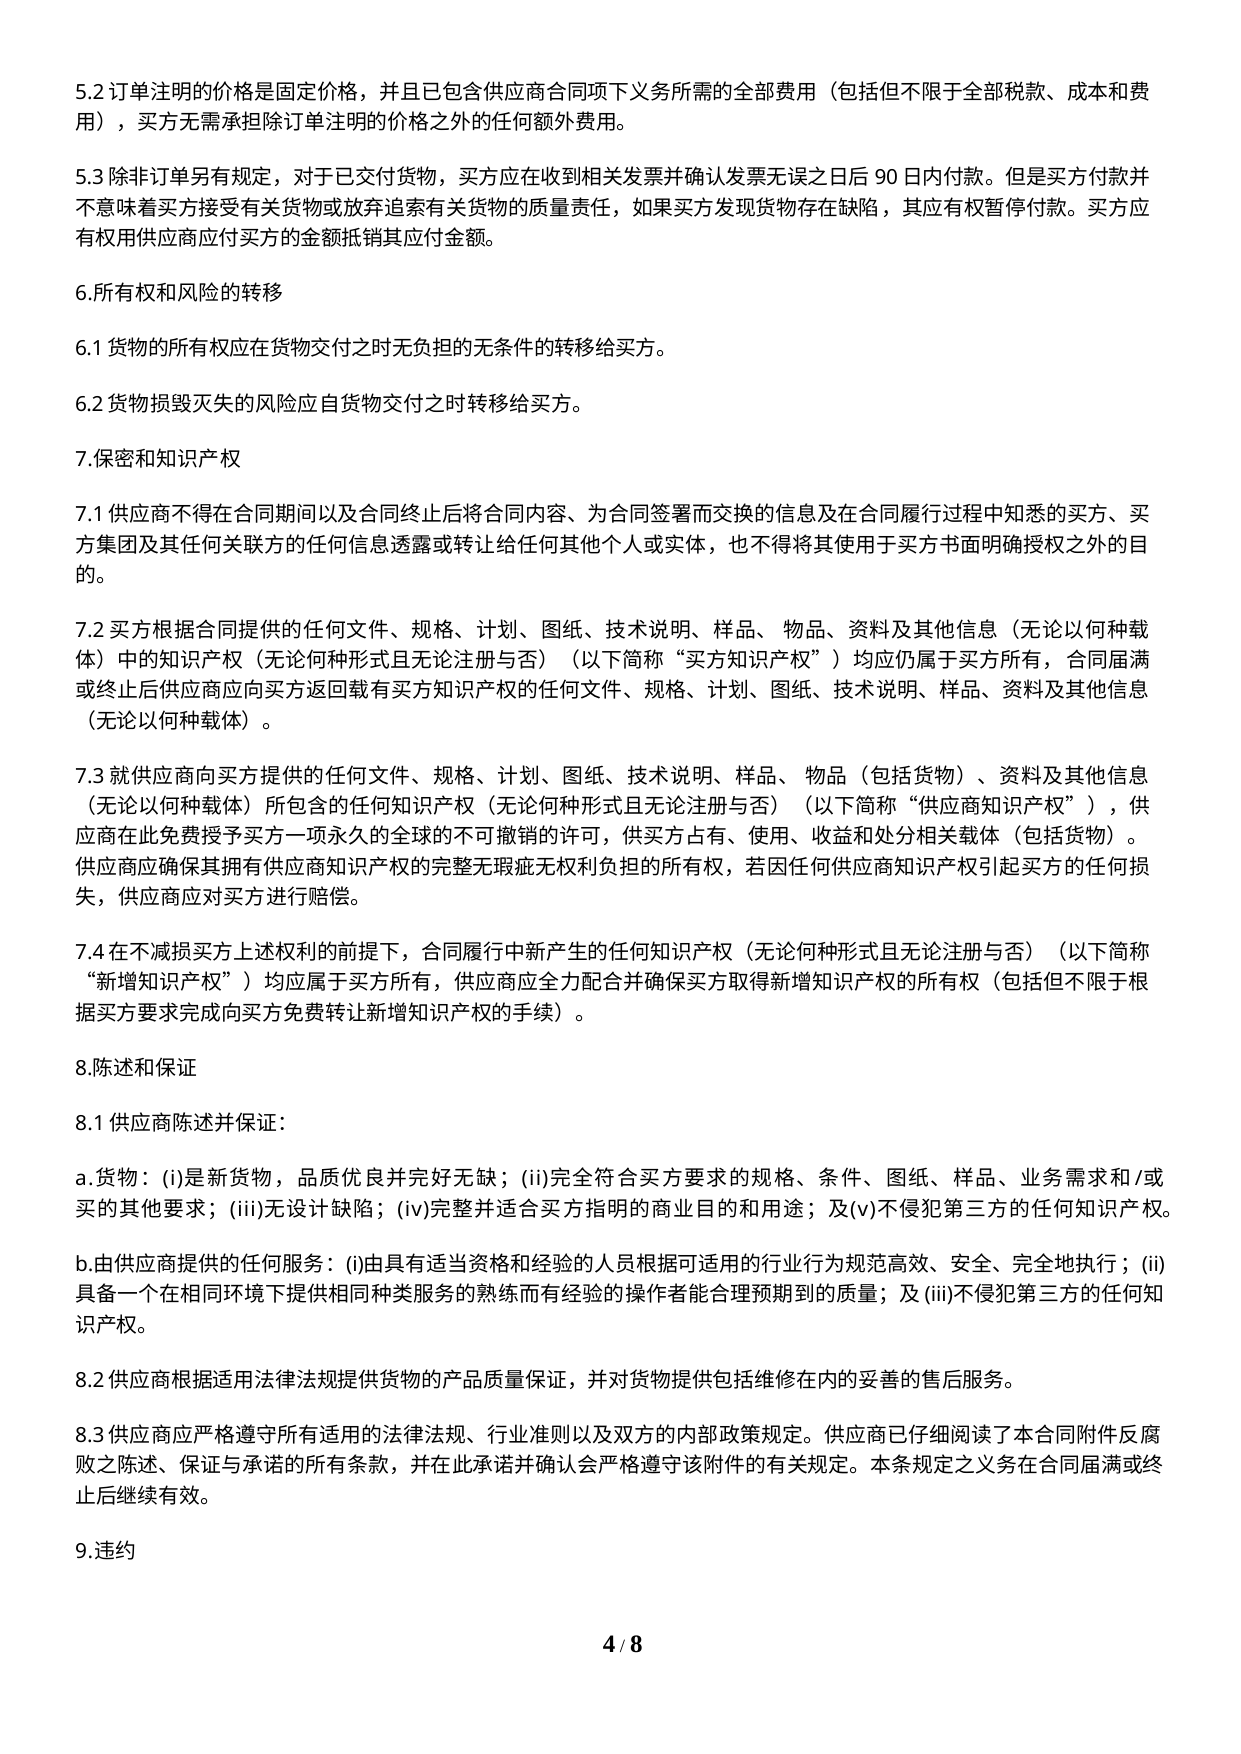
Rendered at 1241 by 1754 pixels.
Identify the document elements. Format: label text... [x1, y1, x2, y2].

text 7.1供应商不得在合同期间以及合同终止后将合同内容、为合同签署而交换的信息及在合同履行过程中知悉的买方、买方集团及其任何关联方的任何信息透露或转让给任何其他个人或实体，也不得将其使用于买方书面明确授权之外的目的。 [75, 497, 1150, 588]
text 8.3供应商应严格遵守所有适用的法律法规、行业准则以及双方的内部政策规定。供应商已仔细阅读了本合同附件反腐败之陈述、保证与承诺的所有条款，并在此承诺并确认会严格遵守该附件的有关规定。本条规定之义务在合同届满或终止后继续有效。 [75, 1418, 1165, 1509]
text a.货物：(i)是新货物，品质优良并完好无缺；(ii)完全符合买方要求的规格、条件、图纸、样品、业务需求和/或买的其他要求；(iii)无设计缺陷；(iv)完整并适合买方指明的商业目的和用途；及(v)不侵犯第三方的任何知识产权。 [75, 1162, 1165, 1222]
text b.由供应商提供的任何服务：(i)由具有适当资格和经验的人员根据可适用的行业行为规范高效、安全、完全地执行；(ii)具备一个在相同环境下提供相同种类服务的熟练而有经验的操作者能合理预期到的质量；及(iii)不侵犯第三方的任何知识产权。 [75, 1247, 1165, 1338]
text 8.2供应商根据适用法律法规提供货物的产品质量保证，并对货物提供包括维修在内的妥善的售后服务。 [75, 1363, 1165, 1393]
text 5.2订单注明的价格是固定价格，并且已包含供应商合同项下义务所需的全部费用（包括但不限于全部税款、成本和费用），买方无需承担除订单注明的价格之外的任何额外费用。 [75, 75, 1150, 136]
text 7.4在不减损买方上述权利的前提下，合同履行中新产生的任何知识产权（无论何种形式且无论注册与否）（以下简称“新增知识产权”）均应属于买方所有，供应商应全力配合并确保买方取得新增知识产权的所有权（包括但不限于根据买方要求完成向买方免费转让新增知识产权的手续）。 [75, 935, 1150, 1026]
text 7.2买方根据合同提供的任何文件、规格、计划、图纸、技术说明、样品、 物品、资料及其他信息（无论以何种载体）中的知识产权（无论何种形式且无论注册与否）（以下简称“买方知识产权”）均应仍属于买方所有，合同届满或终止后供应商应向买方返回载有买方知识产权的任何文件、规格、计划、图纸、技术说明、样品、资料及其他信息（无论以何种载体）。 [75, 613, 1150, 734]
text 6.1货物的所有权应在货物交付之时无负担的无条件的转移给买方。 [75, 332, 1165, 362]
text 9.违约 [75, 1534, 1165, 1564]
text 8.陈述和保证 [75, 1051, 1165, 1081]
text 5.3除非订单另有规定，对于已交付货物，买方应在收到相关发票并确认发票无误之日后90日内付款。但是买方付款并不意味着买方接受有关货物或放弃追索有关货物的质量责任，如果买方发现货物存在缺陷，其应有权暂停付款。买方应有权用供应商应付买方的金额抵销其应付金额。 [75, 161, 1150, 251]
text 6.所有权和风险的转移 [75, 276, 1165, 307]
text 8.1供应商陈述并保证： [75, 1106, 1165, 1137]
text 6.2货物损毁灭失的风险应自货物交付之时转移给买方。 [75, 387, 1165, 417]
text 7.3就供应商向买方提供的任何文件、规格、计划、图纸、技术说明、样品、 物品（包括货物）、资料及其他信息（无论以何种载体）所包含的任何知识产权（无论何种形式且无论注册与否）（以下简称“供应商知识产权”），供应商在此免费授予买方一项永久的全球的不可撤销的许可，供买方占有、使用、收益和处分相关载体（包括货物）。供应商应确保其拥有供应商知识产权的完整无瑕疵无权利负担的所有权，若因任何供应商知识产权引起买方的任何损失，供应商应对买方进行赔偿。 [75, 759, 1150, 910]
text 7.保密和知识产权 [75, 442, 1165, 472]
